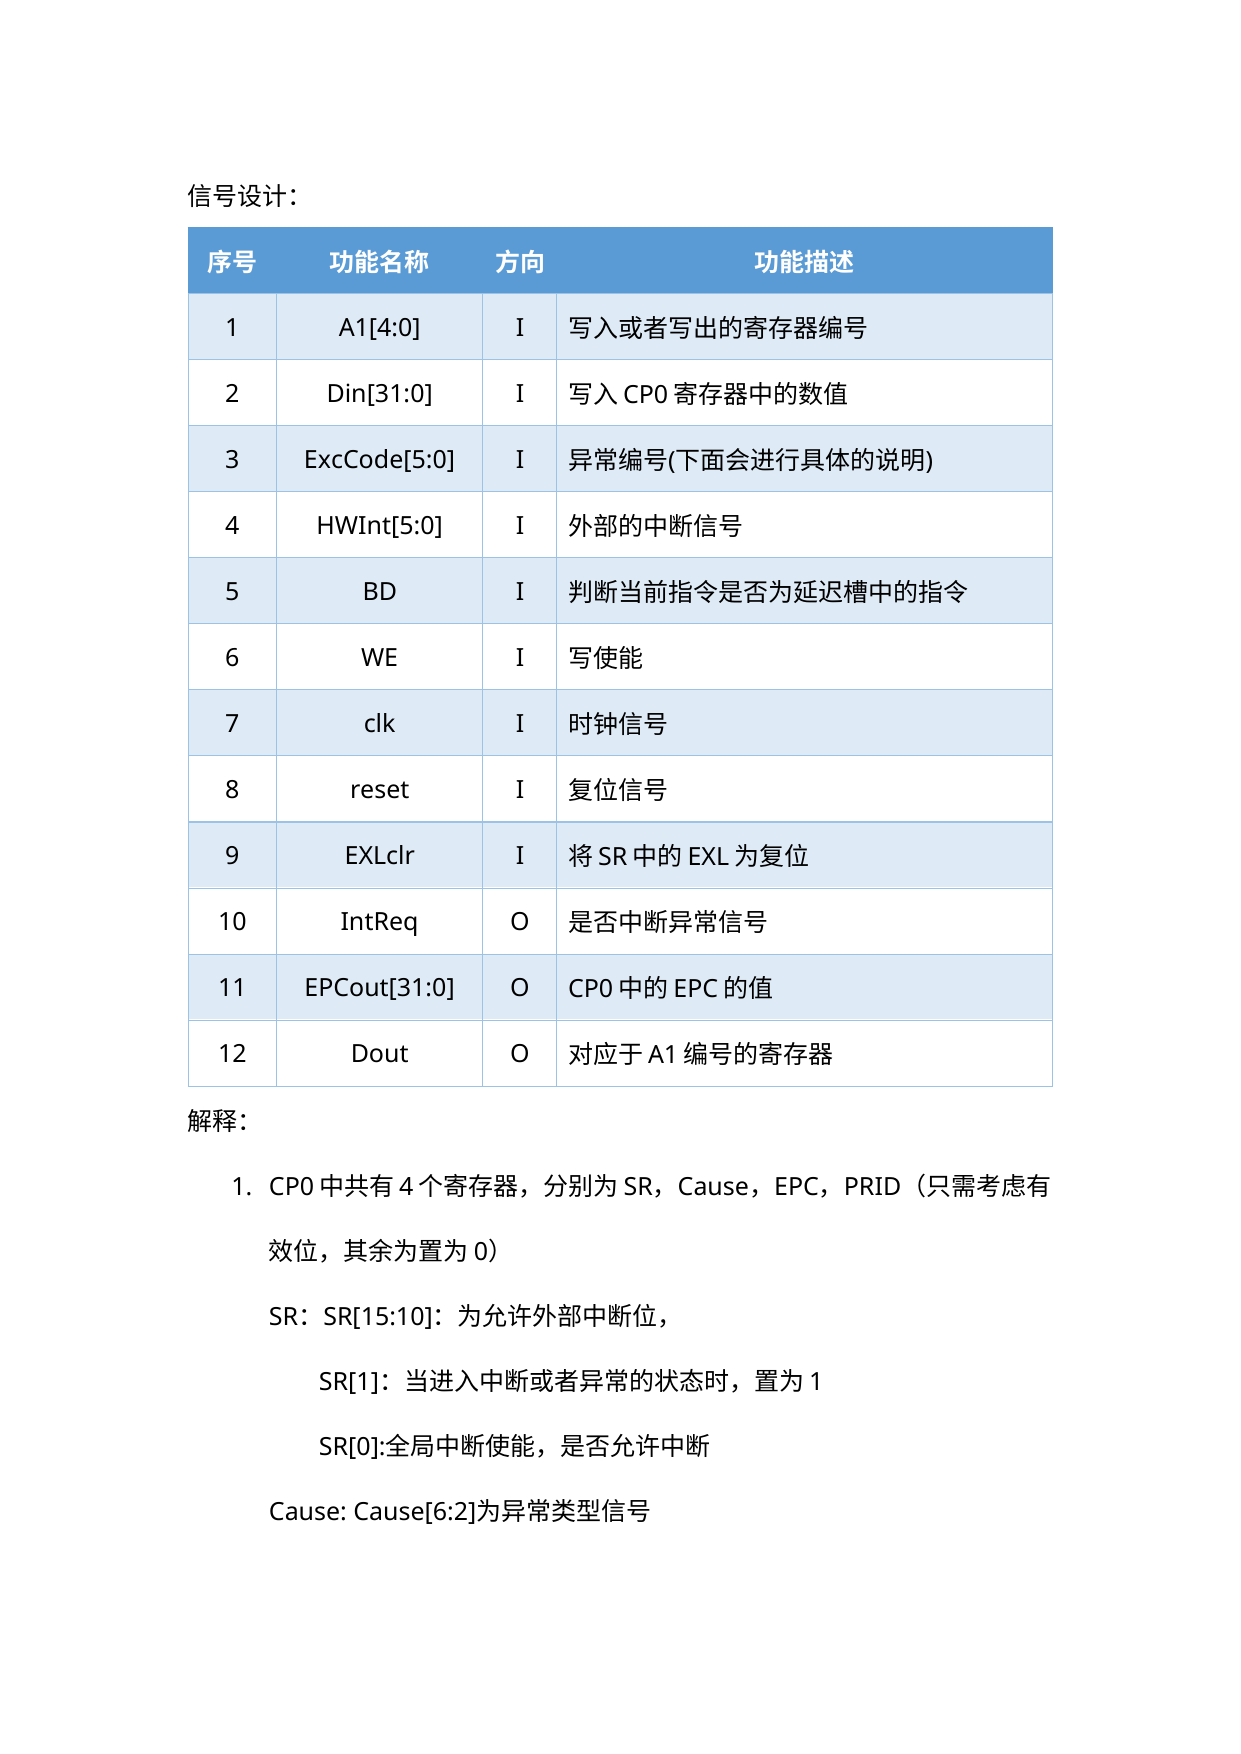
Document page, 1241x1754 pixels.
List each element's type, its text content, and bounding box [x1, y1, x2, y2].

table_header 功能描述 [557, 228, 1052, 293]
table_cell I [483, 823, 556, 887]
list CP0中共有4个寄存器，分别为SR，Cause，EPC，PRID（只需考虑有效位，其余为置为0） [231, 1152, 1053, 1282]
table_cell I [483, 426, 556, 491]
table_cell 10 [189, 889, 276, 953]
table_cell 7 [189, 690, 276, 755]
table_cell WE [277, 624, 482, 689]
table_cell Din[31:0] [277, 360, 482, 425]
table_cell 9 [189, 823, 276, 887]
table_cell 3 [189, 426, 276, 491]
table_cell O [483, 889, 556, 953]
table_cell 对应于A1编号的寄存器 [557, 1021, 1052, 1086]
table_cell I [483, 558, 556, 623]
table_cell 1 [189, 294, 276, 359]
table_cell 异常编号(下面会进行具体的说明) [557, 426, 1052, 491]
table_cell 2 [189, 360, 276, 425]
table_cell 写入CP0寄存器中的数值 [557, 360, 1052, 425]
list SR[0]:全局中断使能，是否允许中断 [269, 1412, 1053, 1477]
table_header 功能名称 [277, 228, 482, 293]
table_cell IntReq [277, 889, 482, 953]
table_cell I [483, 492, 556, 557]
table_cell 写入或者写出的寄存器编号 [557, 294, 1052, 359]
table_cell 将SR中的EXL为复位 [557, 823, 1052, 887]
table_cell I [483, 360, 556, 425]
list Cause: Cause[6:2]为异常类型信号 [269, 1477, 1053, 1542]
table_cell 4 [189, 492, 276, 557]
table_cell 11 [189, 955, 276, 1019]
table_cell O [483, 955, 556, 1019]
text 解释： [187, 1087, 1053, 1152]
table_cell 12 [189, 1021, 276, 1086]
table_cell BD [277, 558, 482, 623]
list SR：SR[15:10]：为允许外部中断位， [269, 1282, 1053, 1347]
table_cell EPCout[31:0] [277, 955, 482, 1019]
table_cell 8 [189, 756, 276, 821]
table_cell EXLclr [277, 823, 482, 887]
table_cell 判断当前指令是否为延迟槽中的指令 [557, 558, 1052, 623]
table_cell 外部的中断信号 [557, 492, 1052, 557]
table_cell O [483, 1021, 556, 1086]
table_cell HWInt[5:0] [277, 492, 482, 557]
table_cell I [483, 624, 556, 689]
table_cell 写使能 [557, 624, 1052, 689]
table_cell 时钟信号 [557, 690, 1052, 755]
table_cell 是否中断异常信号 [557, 889, 1052, 953]
list SR[1]：当进入中断或者异常的状态时，置为1 [269, 1347, 1053, 1412]
table_cell A1[4:0] [277, 294, 482, 359]
table_cell Dout [277, 1021, 482, 1086]
table_cell CP0中的EPC的值 [557, 955, 1052, 1019]
table_cell I [483, 756, 556, 821]
table_header 序号 [189, 228, 276, 293]
text 信号设计： [187, 162, 1053, 227]
table_cell I [483, 294, 556, 359]
table_cell ExcCode[5:0] [277, 426, 482, 491]
table_cell 复位信号 [557, 756, 1052, 821]
table_cell reset [277, 756, 482, 821]
table_cell 6 [189, 624, 276, 689]
table_cell I [483, 690, 556, 755]
table_cell clk [277, 690, 482, 755]
table_cell 5 [189, 558, 276, 623]
table_header 方向 [483, 228, 556, 293]
